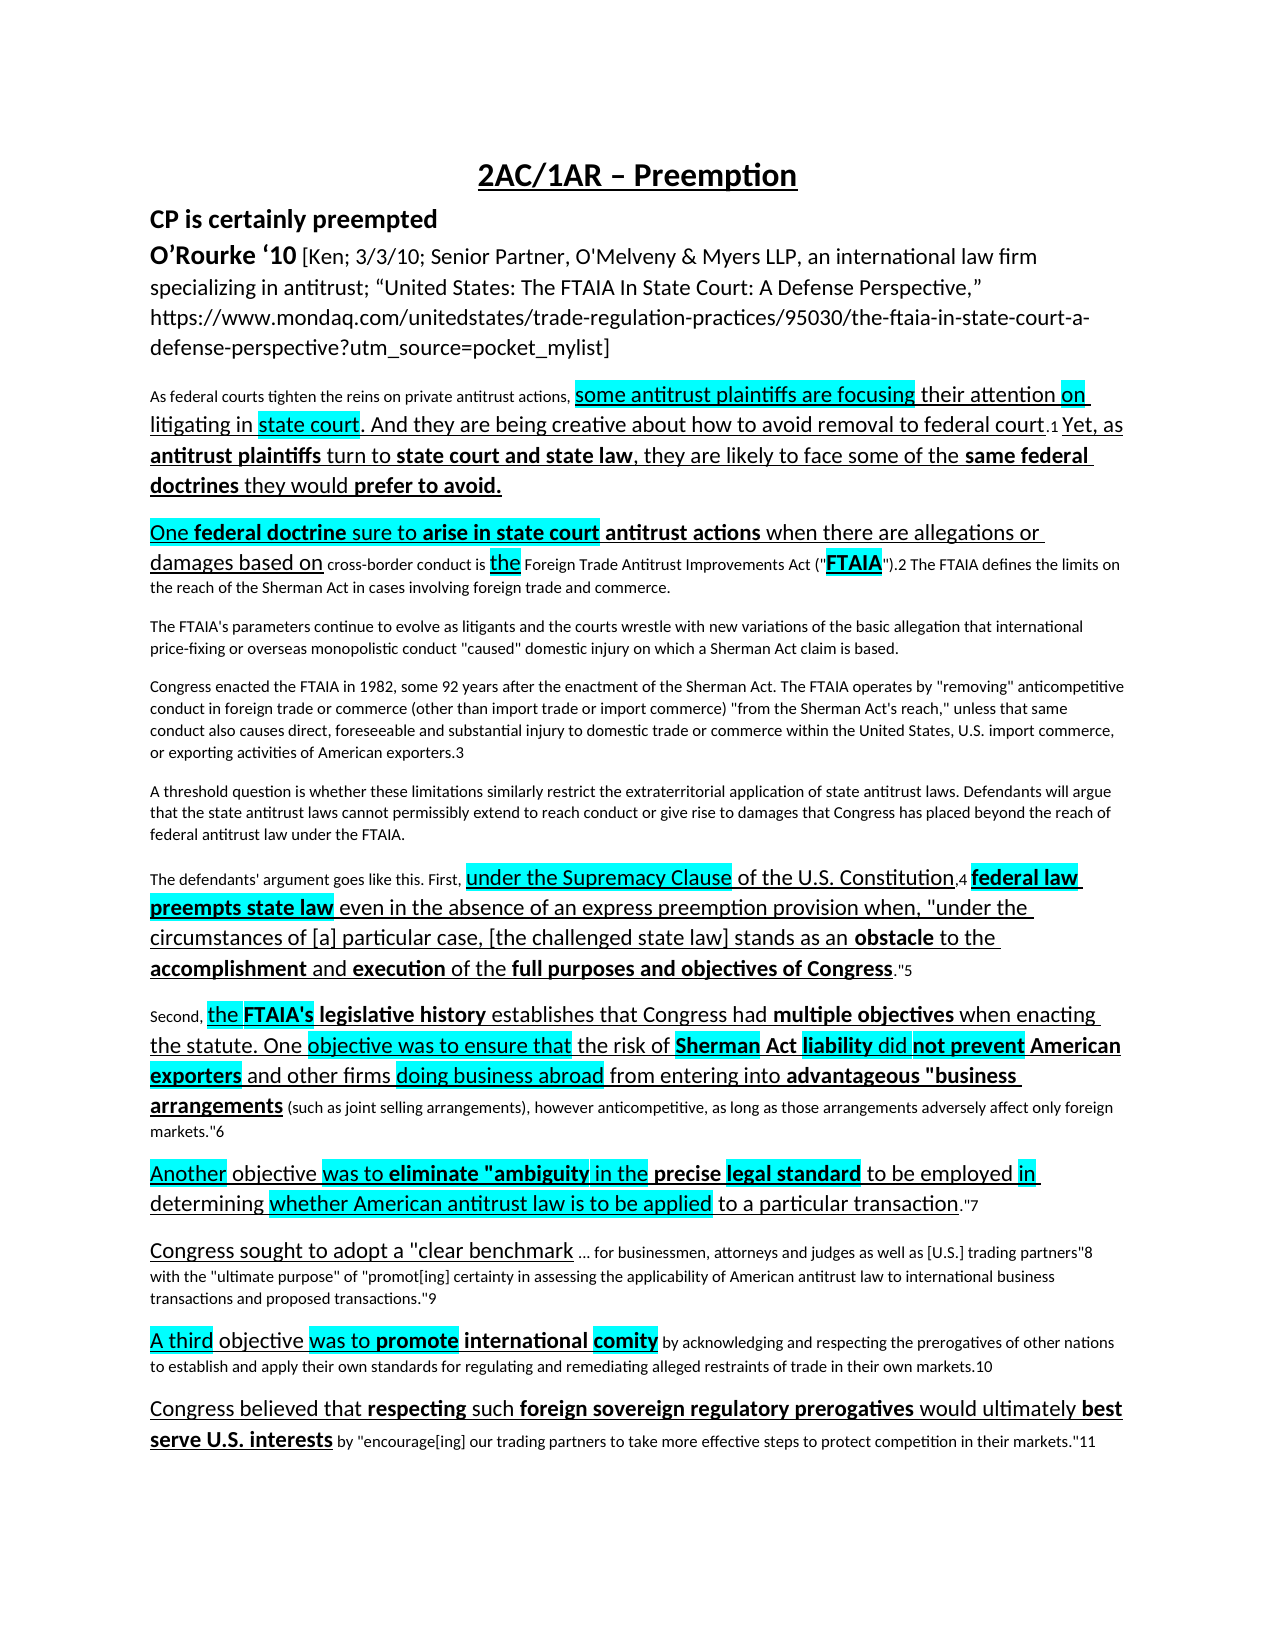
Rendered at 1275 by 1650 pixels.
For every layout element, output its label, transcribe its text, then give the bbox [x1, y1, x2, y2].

text A third objective was to promote international comity by acknowledging and respecting the prerogatives of other nations to establish and apply their own standards for regulating and remediating alleged restraints of trade in their own markets.10 [150, 1326, 1125, 1376]
subtitle 2AC/1AR – Preemption [150, 154, 1125, 195]
text Another objective was to eliminate "ambiguity in the precise legal standard to be employed in determining whether American antitrust law is to be applied to a particular transaction."7 [150, 1159, 1125, 1218]
text One federal doctrine sure to arise in state court antitrust actions when there are allegations or damages based on cross-border conduct is the Foreign Trade Antitrust Improvements Act ("FTAIA").2 The FTAIA defines the limits on the reach of the Sherman Act in cases involving foreign trade and commerce. [150, 518, 1125, 598]
text O’Rourke ‘10 [Ken; 3/3/10; Senior Partner, O'Melveny & Myers LLP, an international law firm specializing in antitrust; “United States: The FTAIA In State Court: A Defense Perspective,” https://www.mondaq.com/unitedstates/trade-regulation-practices/95030/the-ftaia-in-state-court-a-defense-perspective?utm_source=pocket_mylist] [150, 238, 1125, 362]
text Congress sought to adopt a "clear benchmark ... for businessmen, attorneys and judges as well as [U.S.] trading partners"8 with the "ultimate purpose" of "promot[ing] certainty in assessing the applicability of American antitrust law to international business transactions and proposed transactions."9 [150, 1236, 1125, 1308]
text A threshold question is whether these limitations similarly restrict the extraterritorial application of state antitrust laws. Defendants will argue that the state antitrust laws cannot permissibly extend to reach conduct or give rise to damages that Congress has placed beyond the reach of federal antitrust law under the FTAIA. [150, 781, 1125, 845]
text As federal courts tighten the reins on private antitrust actions, some antitrust plaintiffs are focusing their attention on litigating in state court. And they are being creative about how to avoid removal to federal court.1 Yet, as antitrust plaintiffs turn to state court and state law, they are likely to face some of the same federal doctrines they would prefer to avoid. [150, 380, 1125, 499]
text The defendants' argument goes like this. First, under the Supremacy Clause of the U.S. Constitution,4 federal law preempts state law even in the absence of an express preemption provision when, "under the circumstances of [a] particular case, [the challenged state law] stands as an obstacle to the accomplishment and execution of the full purposes and objectives of Congress."5 [150, 863, 1125, 982]
text Congress believed that respecting such foreign sovereign regulatory prerogatives would ultimately best serve U.S. interests by "encourage[ing] our trading partners to take more effective steps to protect competition in their markets."11 [150, 1394, 1125, 1453]
subtitle CP is certainly preempted [150, 202, 1125, 235]
text Second, the FTAIA's legislative history establishes that Congress had multiple objectives when enacting the statute. One objective was to ensure that the risk of Sherman Act liability did not prevent American exporters and other firms doing business abroad from entering into advantageous "business arrangements (such as joint selling arrangements), however anticompetitive, as long as those arrangements adversely affect only foreign markets."6 [150, 1001, 1125, 1141]
text Congress enacted the FTAIA in 1982, some 92 years after the enactment of the Sherman Act. The FTAIA operates by "removing" anticompetitive conduct in foreign trade or commerce (other than import trade or import commerce) "from the Sherman Act's reach," unless that same conduct also causes direct, foreseeable and substantial injury to domestic trade or commerce within the United States, U.S. import commerce, or exporting activities of American exporters.3 [150, 677, 1125, 763]
text The FTAIA's parameters continue to evolve as litigants and the courts wrestle with new variations of the basic allegation that international price-fixing or overseas monopolistic conduct "caused" domestic injury on which a Sherman Act claim is based. [150, 616, 1125, 658]
